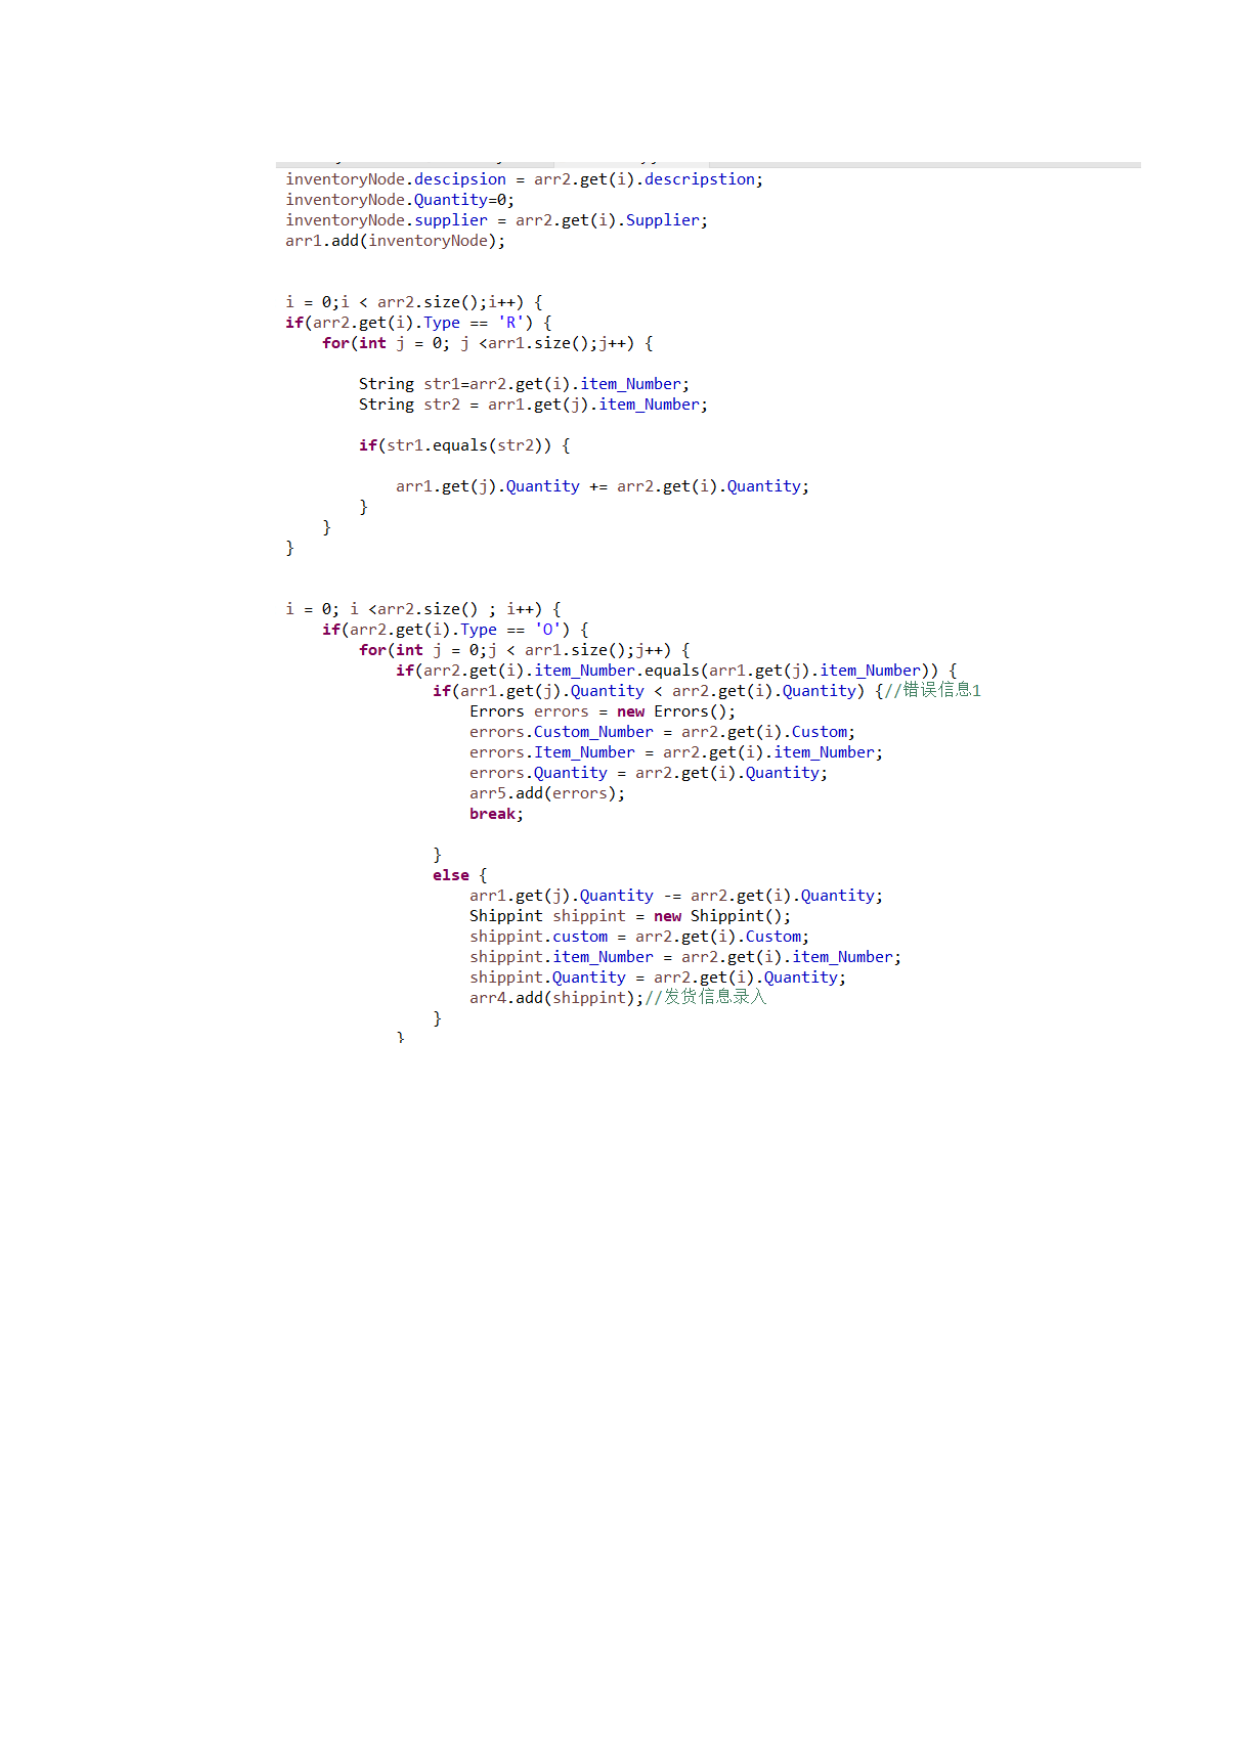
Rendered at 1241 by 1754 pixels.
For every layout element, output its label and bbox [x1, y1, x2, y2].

picture [275, 162, 1142, 1043]
